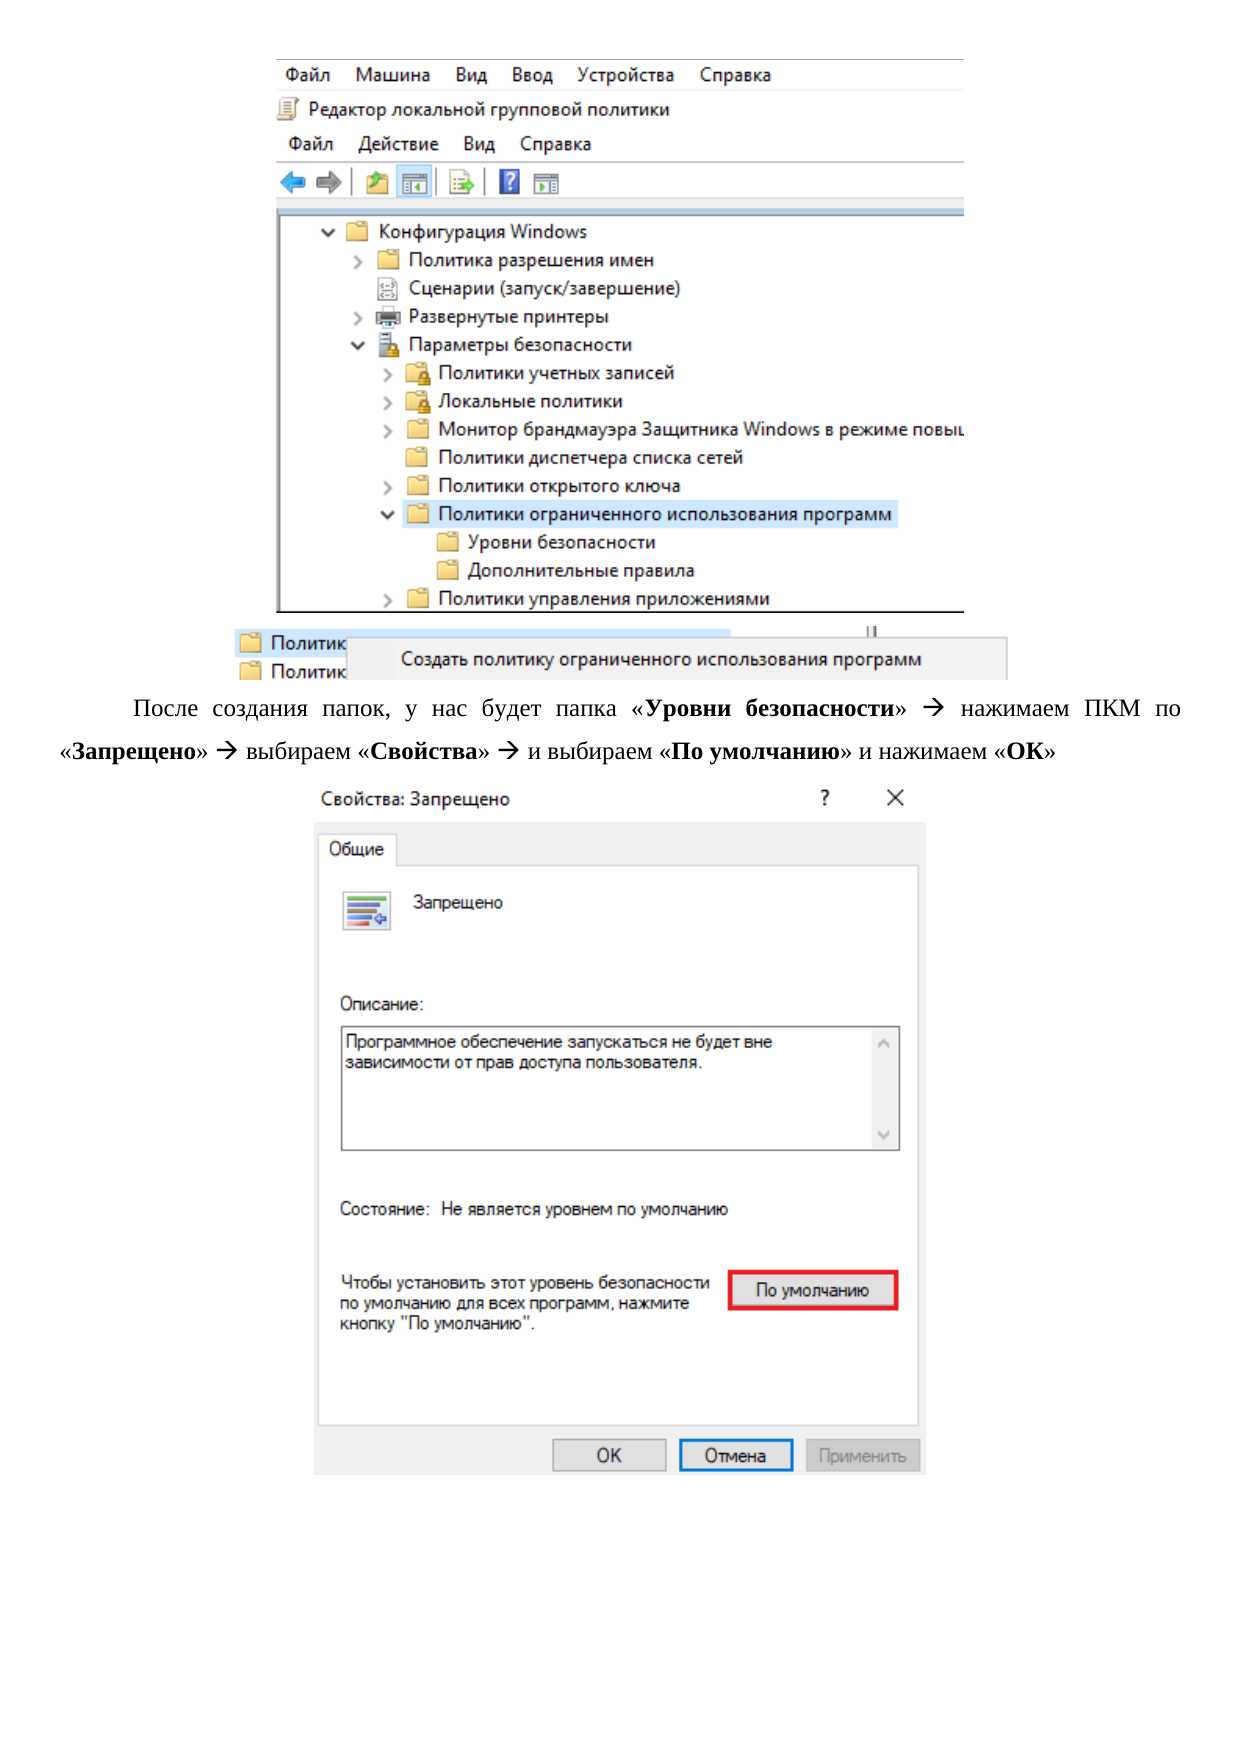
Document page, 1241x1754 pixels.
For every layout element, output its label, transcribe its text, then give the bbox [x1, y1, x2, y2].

text После создания папок, у нас будет папка «Уровни безопасности» нажимаем ПКМ по «Запрещено» выбираем «Свойства» и выбираем «По умолчанию» и нажимаем «ОК» [59, 693, 1181, 765]
picture [276, 59, 964, 613]
picture [313, 779, 927, 1475]
picture [232, 626, 1008, 680]
